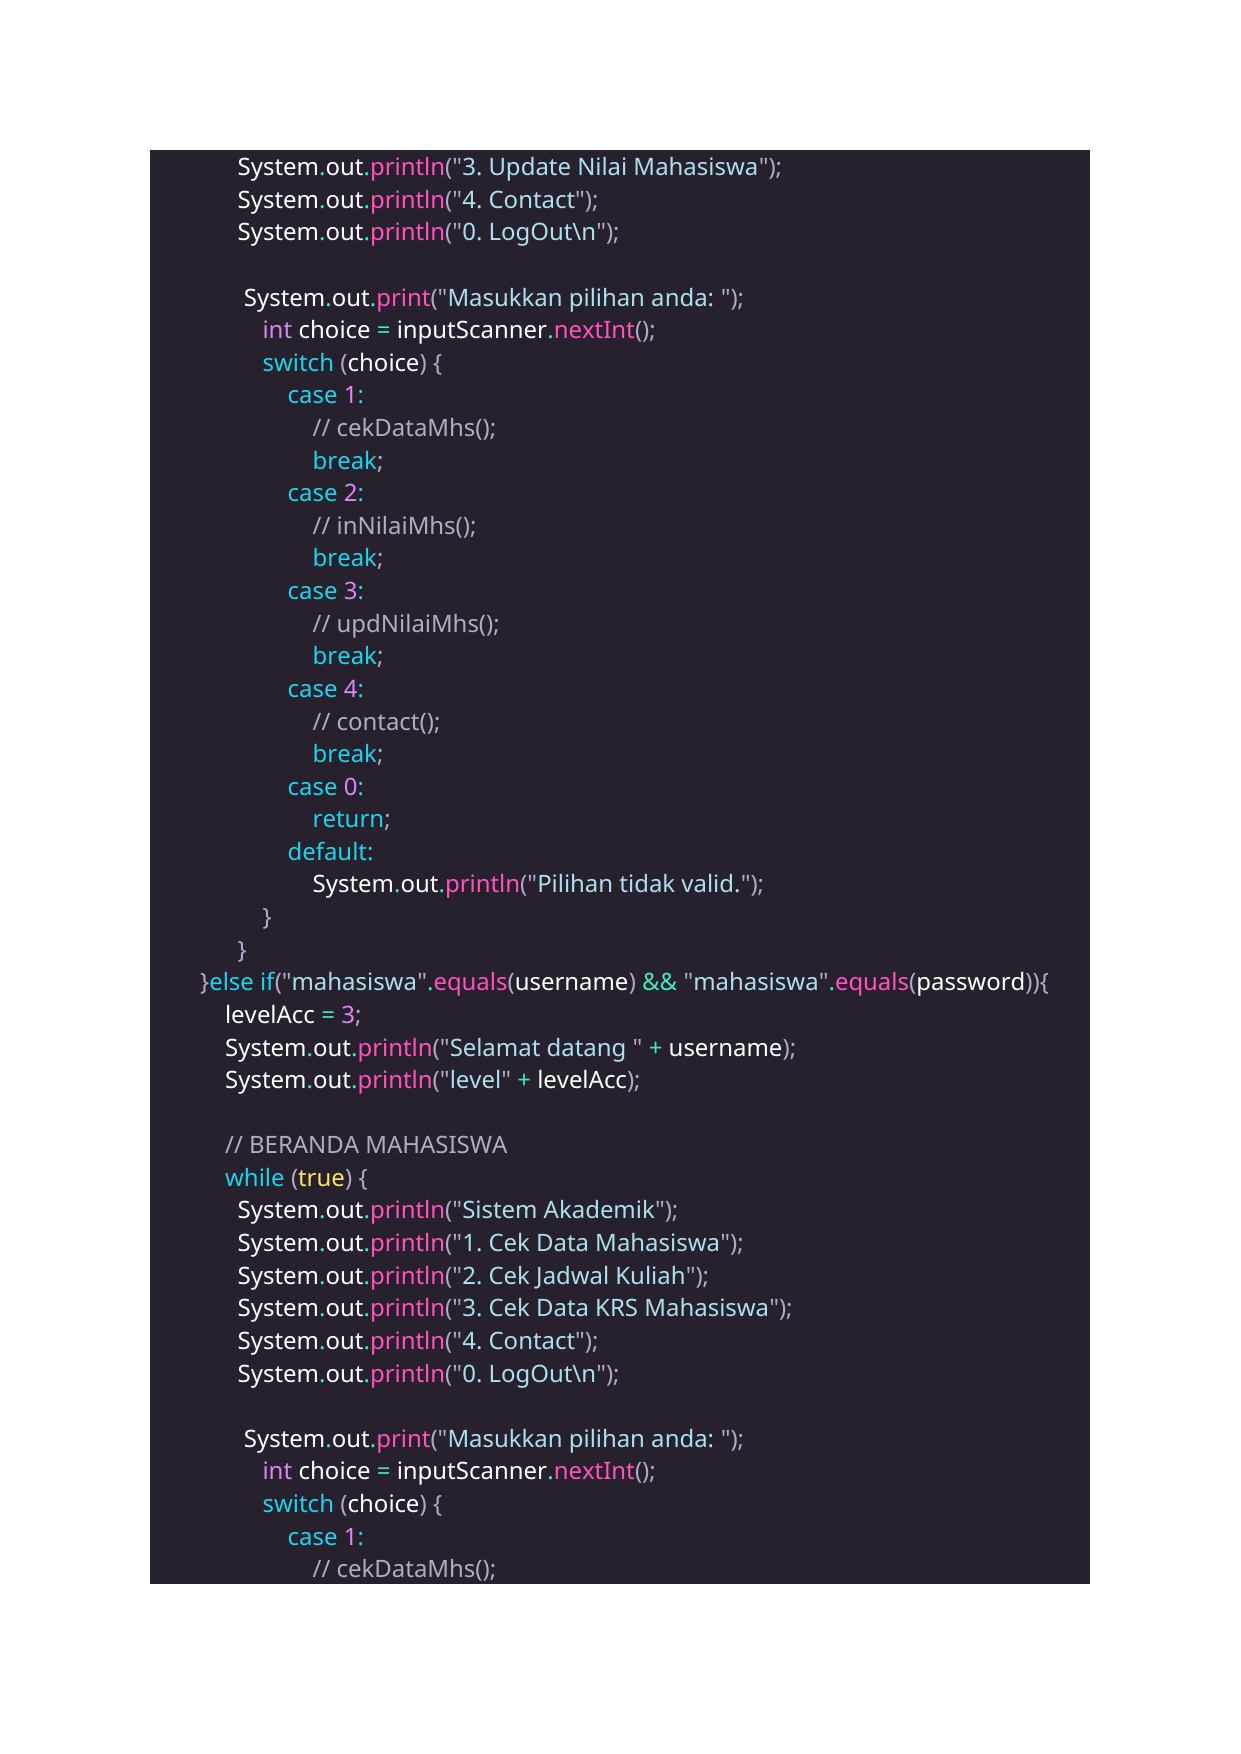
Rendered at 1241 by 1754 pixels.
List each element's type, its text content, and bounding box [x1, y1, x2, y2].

text }else if("mahasiswa".equals(username) && "mahasiswa".equals(password)){ [150, 965, 1090, 998]
text System.out.println("0. LogOut\n"); [150, 215, 1090, 248]
text switch (choice) { [150, 1487, 1090, 1519]
text case 0: [150, 769, 1090, 802]
text return; [150, 802, 1090, 835]
text System.out.println("Sistem Akademik"); [150, 1193, 1090, 1226]
text // inNilaiMhs(); [150, 509, 1090, 541]
text int choice = inputScanner.nextInt(); [150, 1454, 1090, 1487]
text System.out.println("4. Contact"); [150, 1324, 1090, 1356]
text System.out.println("3. Update Nilai Mahasiswa"); [150, 150, 1090, 183]
text System.out.println("3. Cek Data KRS Mahasiswa"); [150, 1291, 1090, 1324]
text // BERANDA MAHASISWA [150, 1128, 1090, 1161]
text case 3: [150, 574, 1090, 606]
text break; [150, 639, 1090, 672]
text levelAcc = 3; [150, 998, 1090, 1030]
text default: [150, 835, 1090, 867]
text System.out.print("Masukkan pilihan anda: "); [150, 280, 1090, 313]
text System.out.print("Masukkan pilihan anda: "); [150, 1422, 1090, 1454]
text System.out.println("1. Cek Data Mahasiswa"); [150, 1226, 1090, 1258]
text System.out.println("4. Contact"); [150, 183, 1090, 215]
text break; [150, 737, 1090, 769]
text case 1: [150, 1519, 1090, 1552]
text // contact(); [150, 704, 1090, 737]
text System.out.println("0. LogOut\n"); [150, 1356, 1090, 1389]
text case 2: [150, 476, 1090, 509]
text } [150, 932, 1090, 965]
text int choice = inputScanner.nextInt(); [150, 313, 1090, 346]
text case 1: [150, 378, 1090, 411]
text break; [150, 443, 1090, 476]
text System.out.println("Pilihan tidak valid."); [150, 867, 1090, 900]
text switch (choice) { [150, 346, 1090, 378]
text break; [150, 541, 1090, 574]
text // updNilaiMhs(); [150, 606, 1090, 639]
text System.out.println("Selamat datang " + username); [150, 1030, 1090, 1063]
text while (true) { [150, 1161, 1090, 1193]
text System.out.println("2. Cek Jadwal Kuliah"); [150, 1258, 1090, 1291]
text case 4: [150, 672, 1090, 704]
text // cekDataMhs(); [150, 1552, 1090, 1584]
text } [150, 900, 1090, 932]
text // cekDataMhs(); [150, 411, 1090, 443]
text System.out.println("level" + levelAcc); [150, 1063, 1090, 1096]
